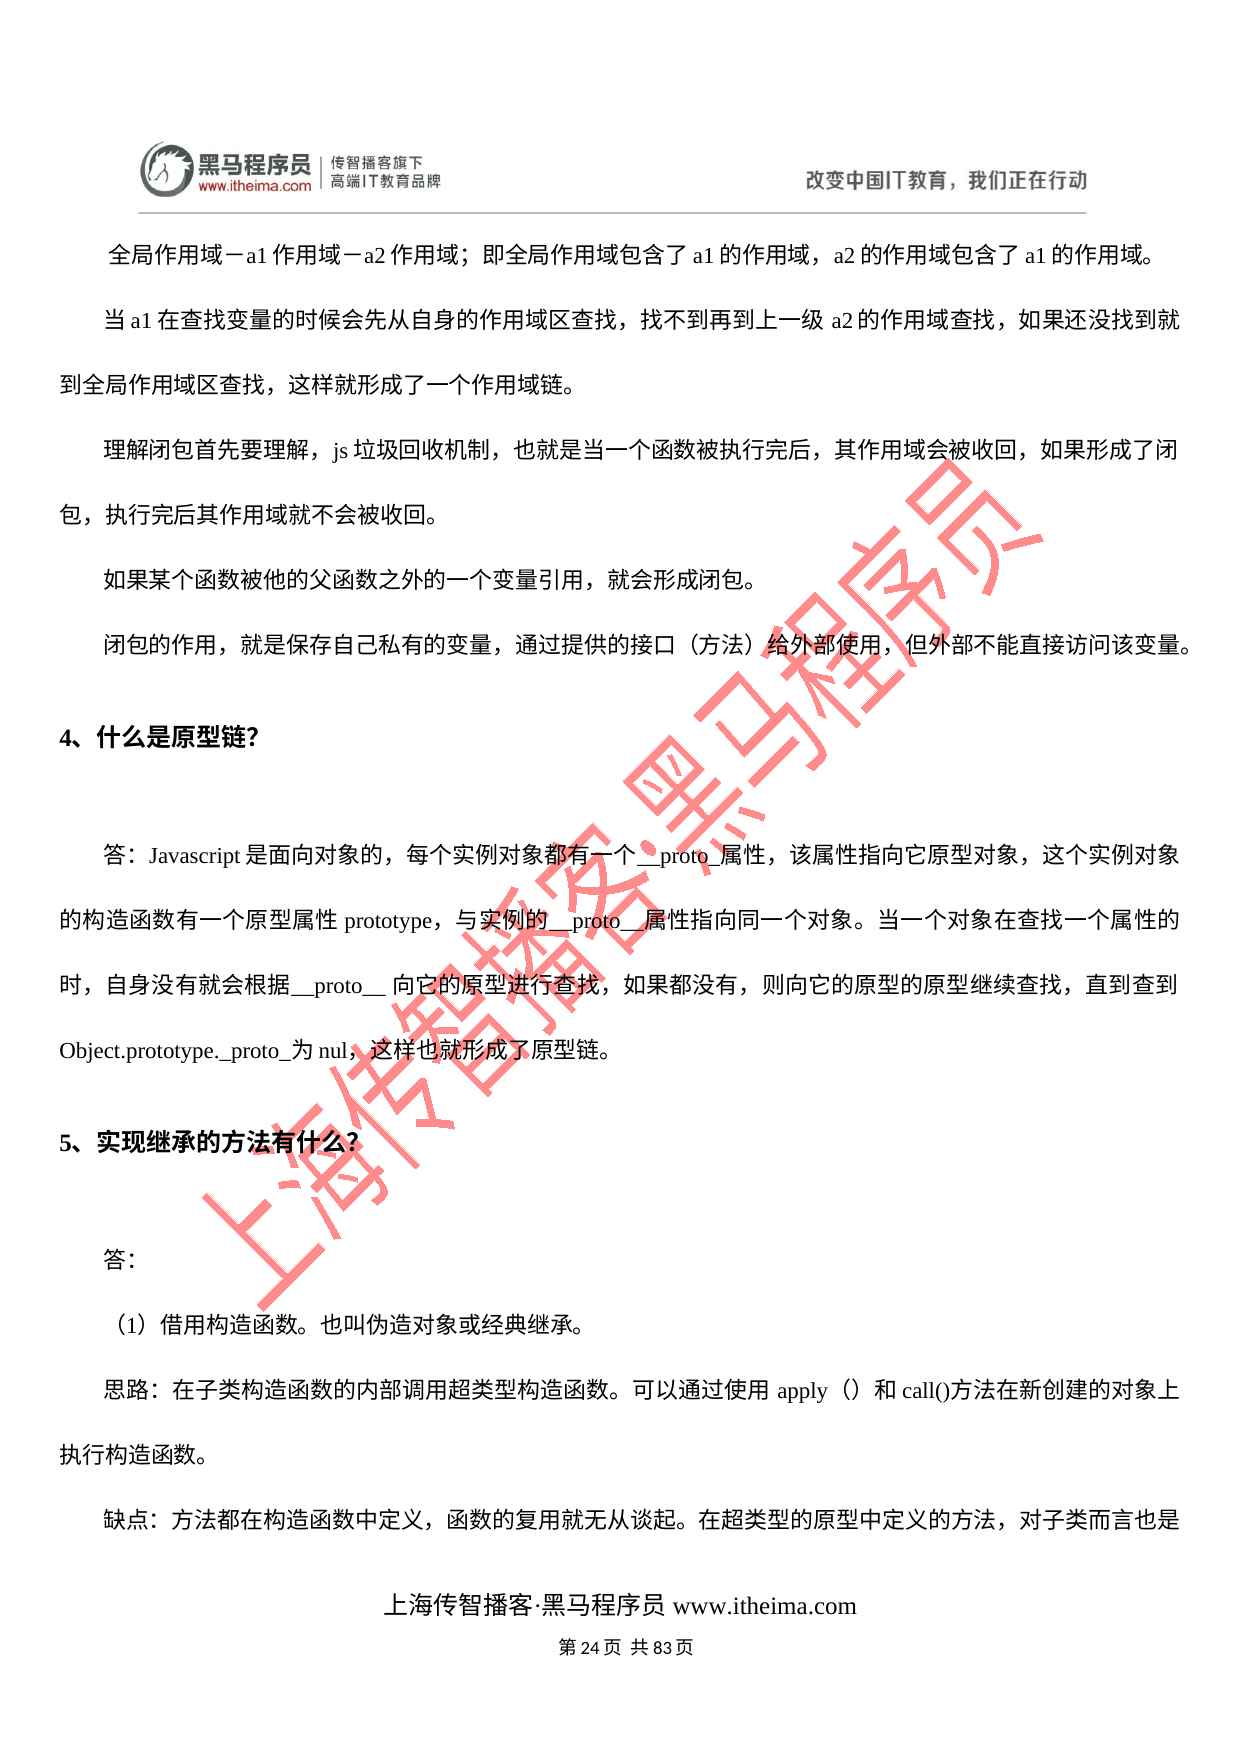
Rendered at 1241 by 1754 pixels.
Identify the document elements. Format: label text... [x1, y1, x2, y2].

text 闭包的作用，就是保存自己私有的变量，通过提供的接口（方法）给外部使用，但外部不能直接访问该变量。 [59, 611, 1181, 676]
text 当a1在查找变量的时候会先从自身的作用域区查找，找不到再到上一级a2的作用域查找，如果还没找到就到全局作用域区查找，这样就形成了一个作用域链。 [59, 286, 1181, 416]
text 思路：在子类构造函数的内部调用超类型构造函数。可以通过使用apply（）和call()方法在新创建的对象上执行构造函数。 [59, 1356, 1181, 1486]
text 缺点：方法都在构造函数中定义，函数的复用就无从谈起。在超类型的原型中定义的方法，对子类而言也是不可见的，结果所有的类型都只能使用构造函数模式。 [59, 1486, 1181, 1551]
subtitle 5、实现继承的方法有什么？ [59, 1108, 1181, 1173]
text （1）借用构造函数。也叫伪造对象或经典继承。 [59, 1291, 1181, 1356]
text 理解闭包首先要理解，js垃圾回收机制，也就是当一个函数被执行完后，其作用域会被收回，如果形成了闭包，执行完后其作用域就不会被收回。 [59, 416, 1181, 546]
text 答： [59, 1226, 1181, 1291]
text 全局作用域－a1作用域－a2作用域；即全局作用域包含了a1的作用域，a2的作用域包含了a1的作用域。 [59, 221, 1181, 286]
text 如果某个函数被他的父函数之外的一个变量引用，就会形成闭包。 [59, 546, 1181, 611]
text 答：Javascript是面向对象的，每个实例对象都有一个__proto_属性，该属性指向它原型对象，这个实例对象的构造函数有一个原型属性prototype，与实例的__proto__属性指向同一个对象。当一个对象在查找一个属性的时，自身没有就会根据__proto__ 向它的原型进行查找，如果都没有，则向它的原型的原型继续查找，直到查到Object.prototype._proto_为nul，这样也就形成了原型链。 [59, 821, 1181, 1081]
picture [59, 70, 1180, 221]
subtitle 4、什么是原型链？ [59, 703, 1181, 768]
